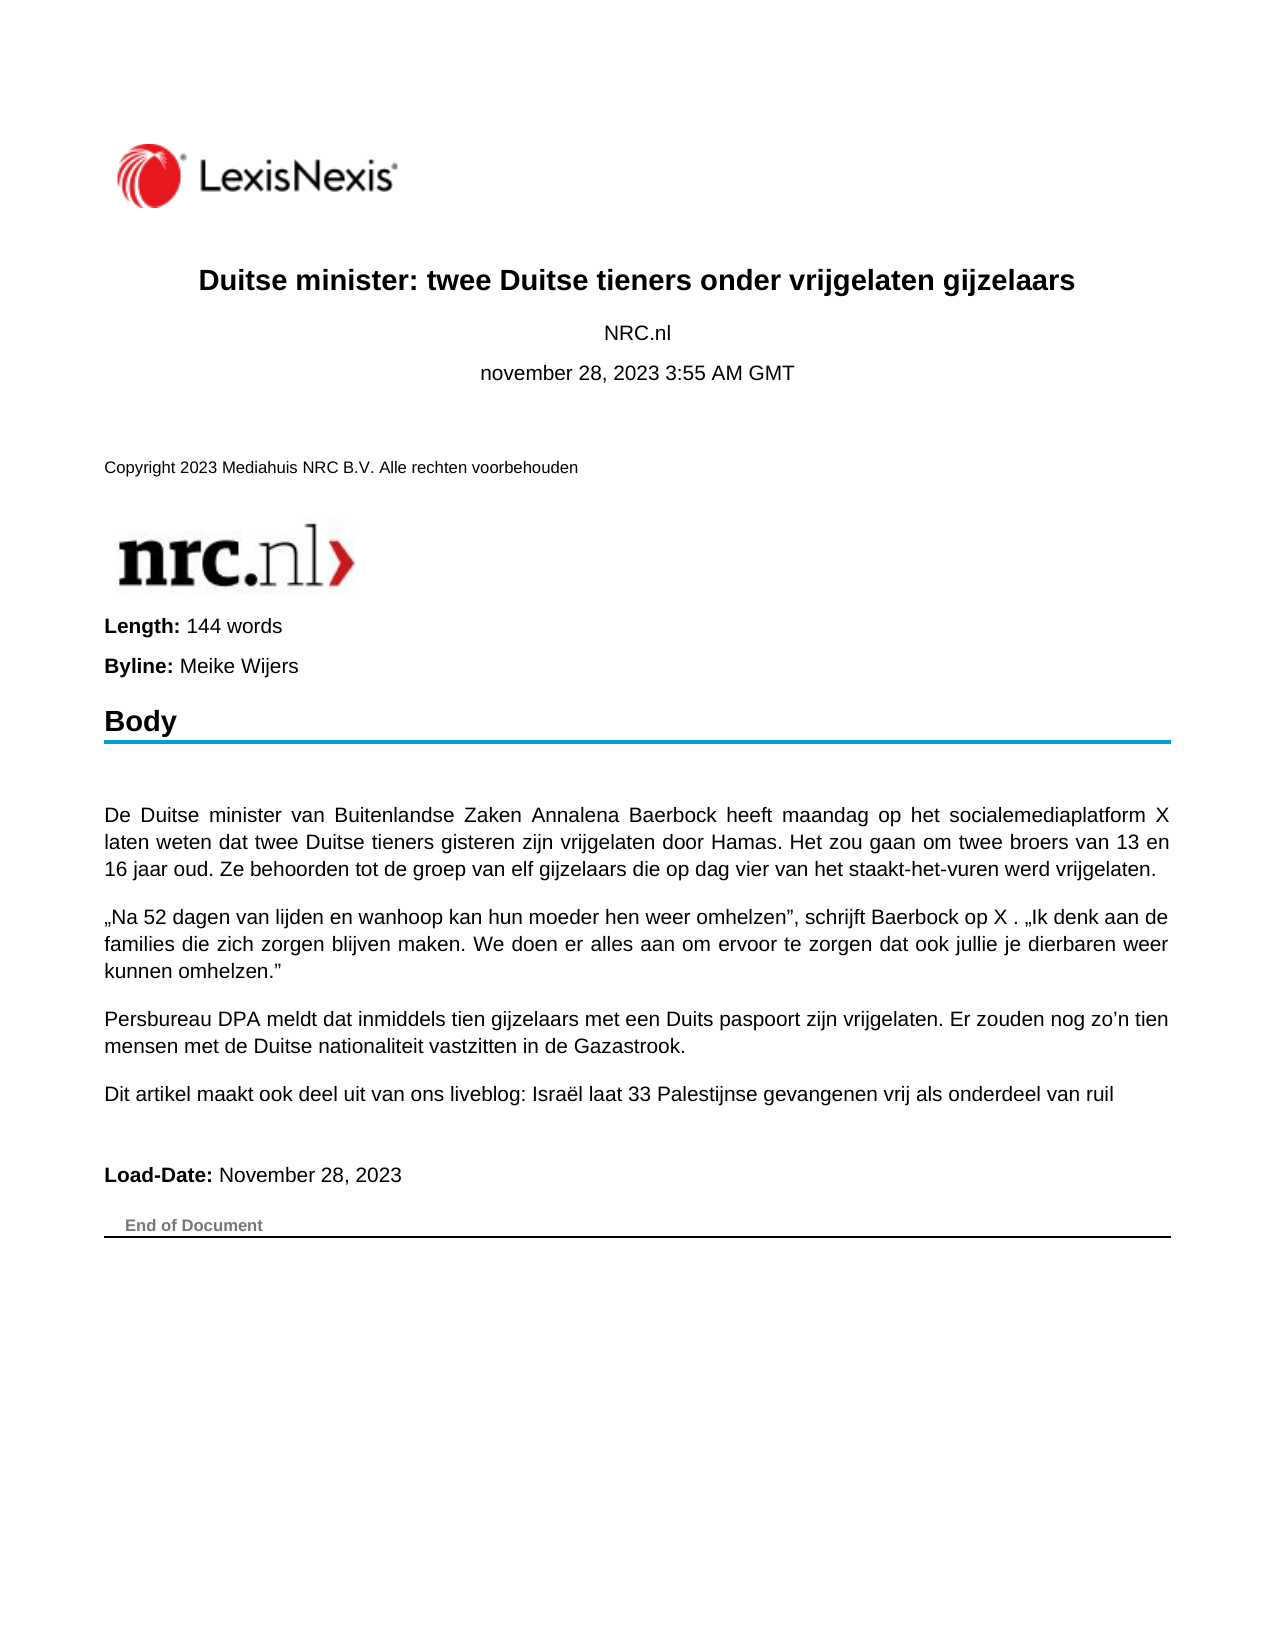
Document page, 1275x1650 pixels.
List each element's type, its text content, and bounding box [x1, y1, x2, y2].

text De Duitse minister van Buitenlandse Zaken Annalena Baerbock heeft maandag op het socialemediaplatform X laten weten dat twee Duitse tieners gisteren zijn vrijgelaten door Hamas. Het zou gaan om twee broers van 13 en 16 jaar oud. Ze behoorden tot de groep van elf gijzelaars die op dag vier van het staakt-het-vuren werd vrijgelaten. [104, 800, 1171, 881]
text Persbureau DPA meldt dat inmiddels tien gijzelaars met een Duits paspoort zijn vrijgelaten. Er zouden nog zo’n tien mensen met de Duitse nationaliteit vastzitten in de Gazastrook. [104, 1004, 1171, 1058]
text End of Document [125, 1216, 1171, 1235]
text NRC.nl [104, 318, 1171, 345]
text Copyright 2023 Mediahuis NRC B.V. Alle rechten voorbehouden [104, 426, 1171, 477]
text Dit artikel maakt ook deel uit van ons liveblog: Israël laat 33 Palestijnse gevangenen vrij als onderdeel van ruil [104, 1079, 1171, 1106]
picture [104, 144, 412, 208]
text Byline: Meike Wijers [104, 650, 1171, 677]
subtitle Duitse minister: twee Duitse tieners onder vrijgelaten gijzelaars [104, 261, 1171, 297]
picture [104, 518, 364, 599]
text Body [104, 702, 1171, 738]
text Load-Date: November 28, 2023 [104, 1131, 1171, 1187]
text „Na 52 dagen van lijden en wanhoop kan hun moeder hen weer omhelzen”, schrijft Baerbock op X . „Ik denk aan de families die zich zorgen blijven maken. We doen er alles aan om ervoor te zorgen dat ook jullie je dierbaren weer kunnen omhelzen.” [104, 902, 1171, 983]
text november 28, 2023 3:55 AM GMT [104, 357, 1171, 384]
text Length: 144 words [104, 611, 1171, 638]
